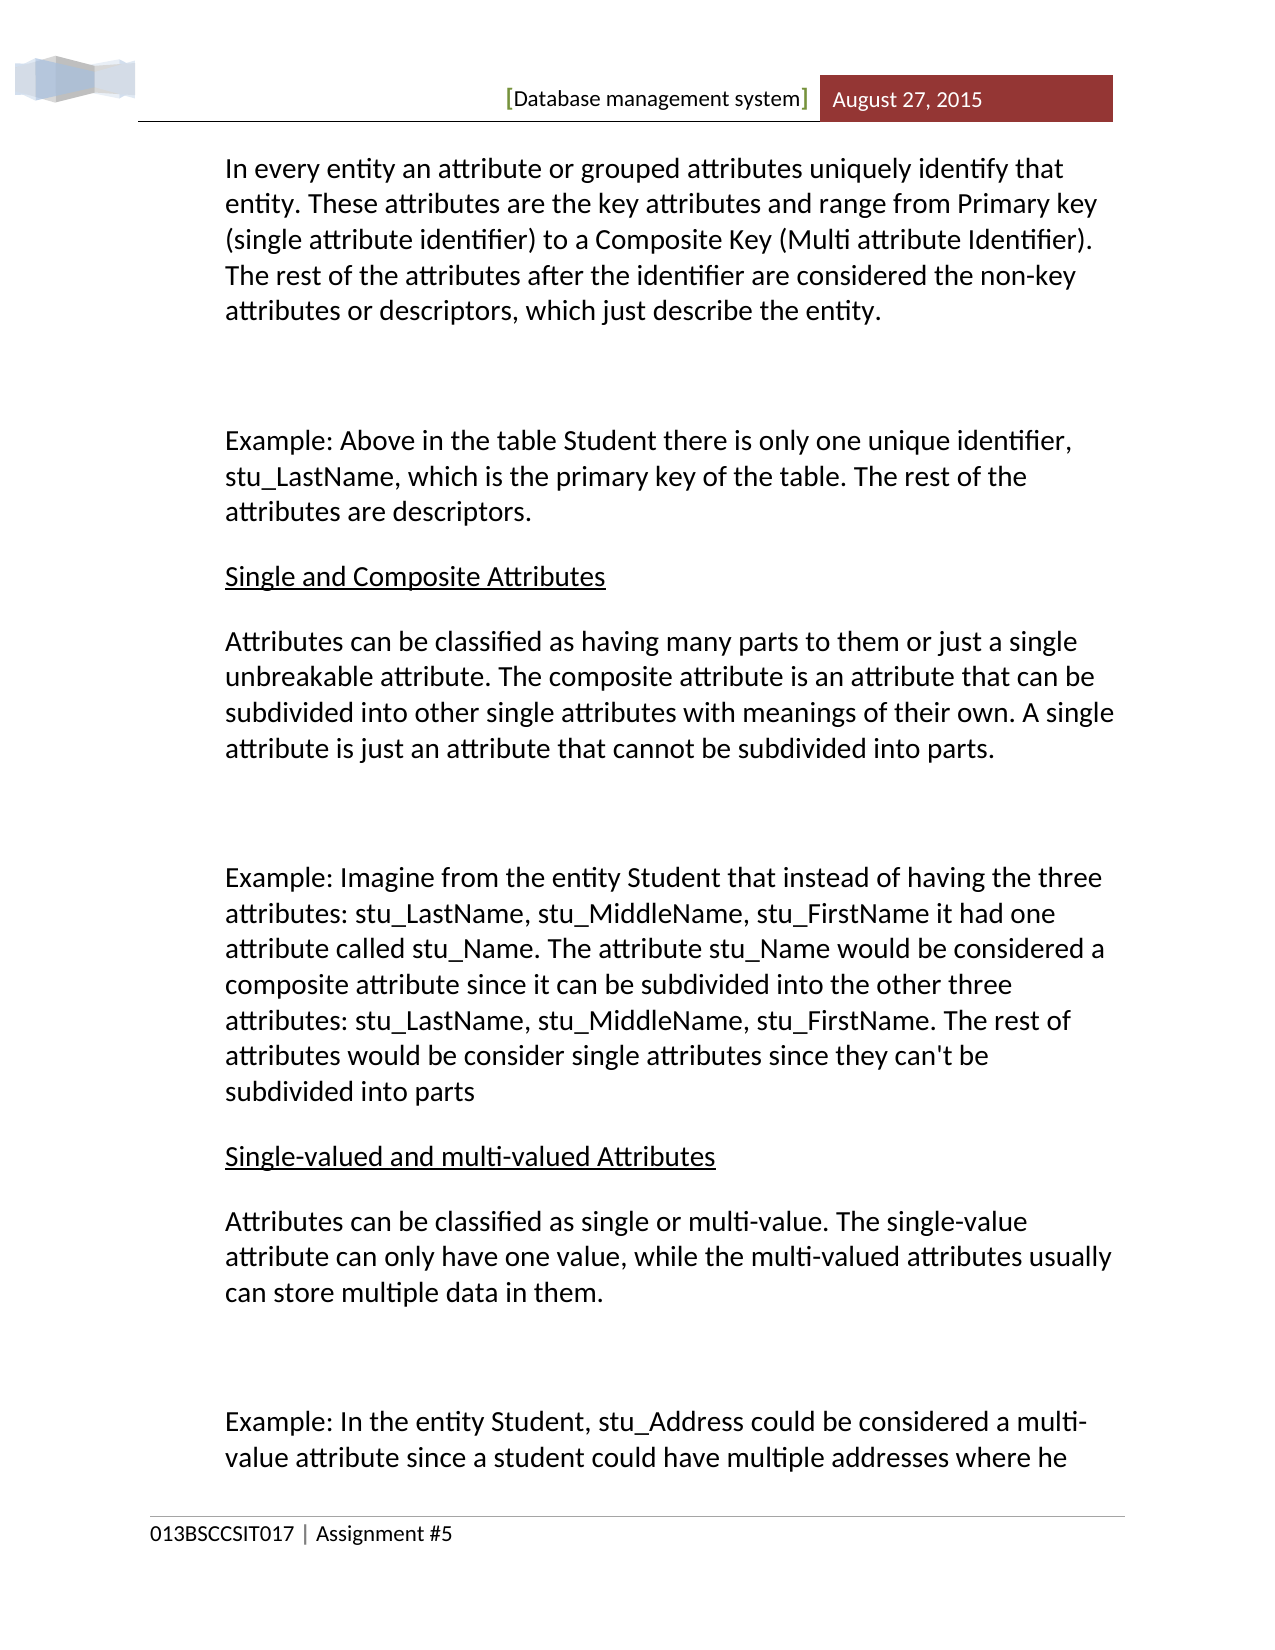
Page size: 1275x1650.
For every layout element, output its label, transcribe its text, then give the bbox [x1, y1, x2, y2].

text Attributes can be classified as single or multi-value. The single-value attribute can only have one value, while the multi-valued attributes usually can store multiple data in them. [225, 1203, 1125, 1309]
text Example: Above in the table Student there is only one unique identifier, stu_LastName, which is the primary key of the table. The rest of the attributes are descriptors. [225, 422, 1125, 529]
text Single-valued and multi-valued Attributes [225, 1138, 1125, 1173]
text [225, 1403, 1125, 1475]
text Attributes can be classified as having many parts to them or just a single unbreakable attribute. The composite attribute is an attribute that can be subdivided into other single attributes with meanings of their own. A single attribute is just an attribute that cannot be subdivided into parts. [225, 623, 1125, 765]
text Example: Imagine from the entity Student that instead of having the three attributes: stu_LastName, stu_MiddleName, stu_FirstName it had one attribute called stu_Name. The attribute stu_Name would be considered a composite attribute since it can be subdivided into the other three attributes: stu_LastName, stu_MiddleName, stu_FirstName. The rest of attributes would be consider single attributes since they can't be subdivided into parts [225, 859, 1125, 1109]
text In every entity an attribute or grouped attributes uniquely identify that entity. These attributes are the key attributes and range from Primary key (single attribute identifier) to a Composite Key (Multi attribute Identifier). The rest of the attributes after the identifier are considered the non-key attributes or descriptors, which just describe the entity. [225, 150, 1125, 328]
text Single and Composite Attributes [225, 558, 1125, 594]
